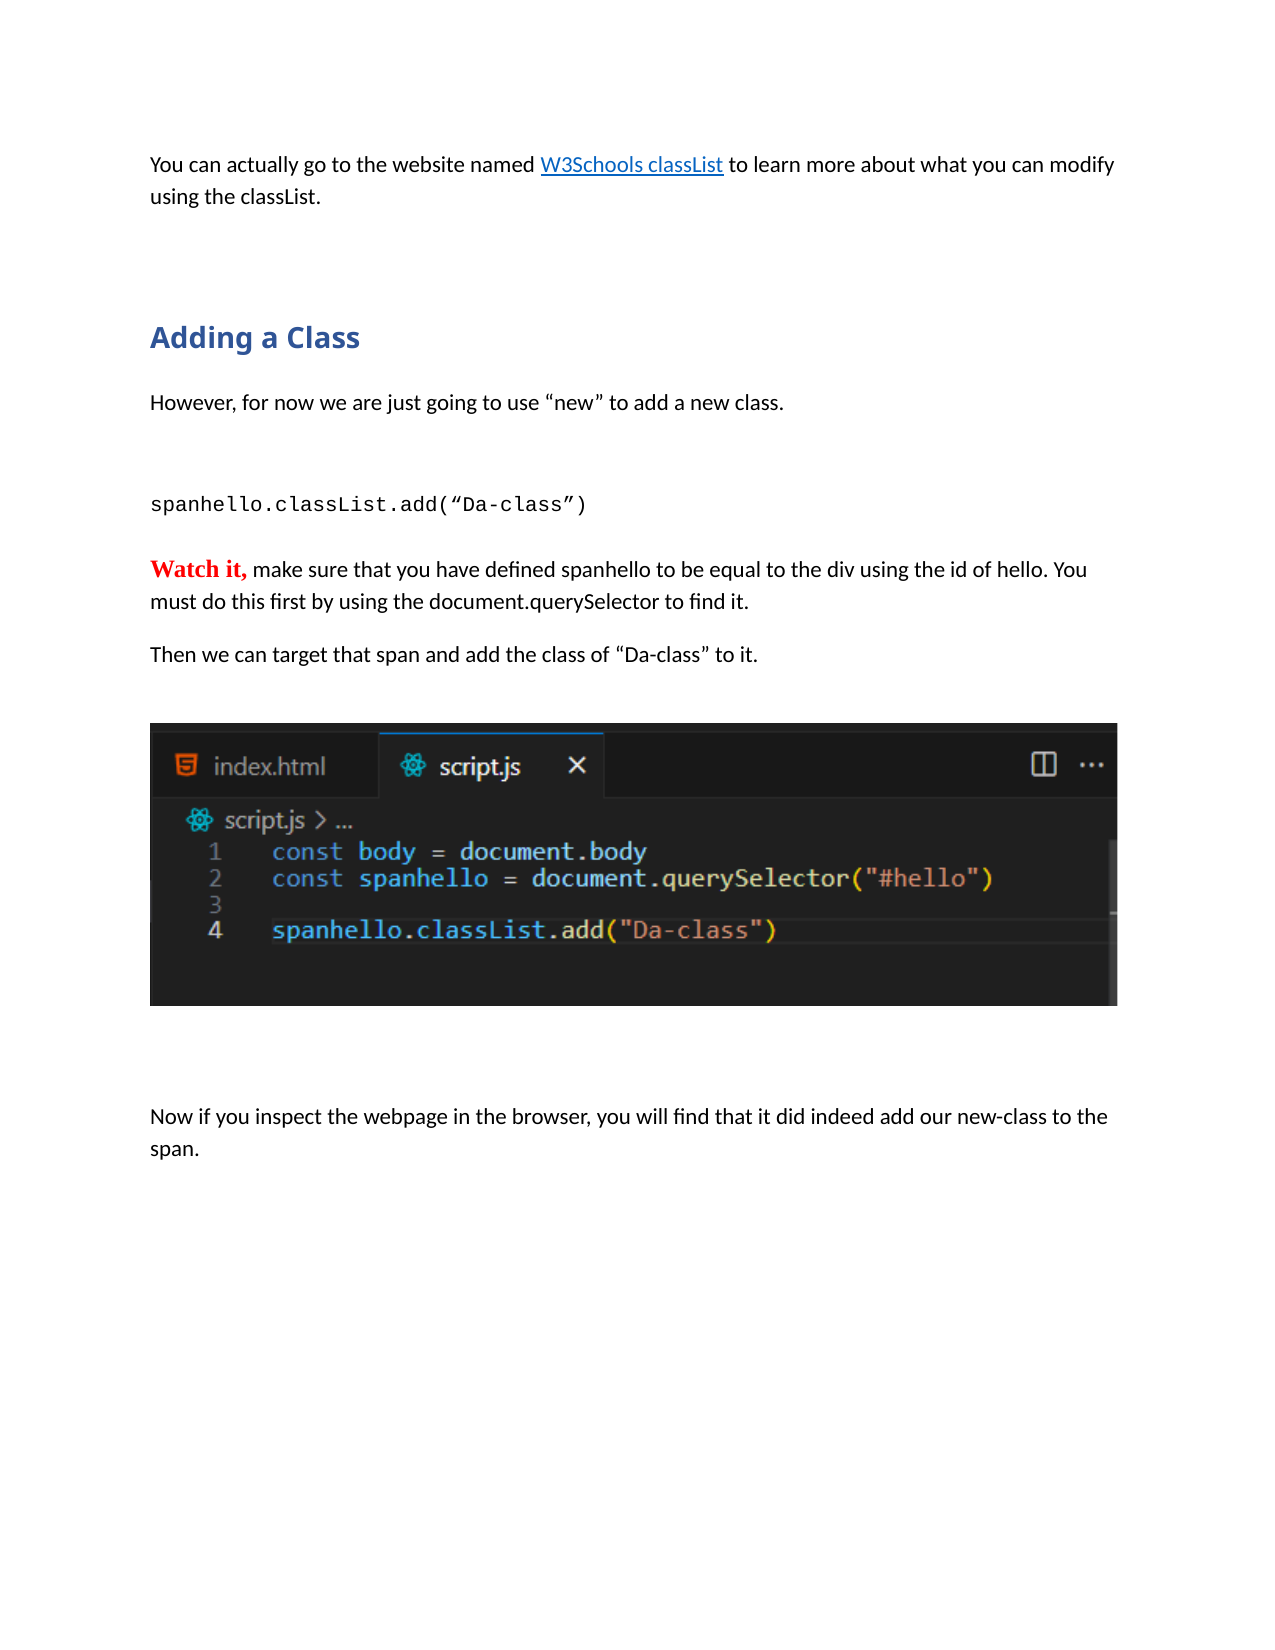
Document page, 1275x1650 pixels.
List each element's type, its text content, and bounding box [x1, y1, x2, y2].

text Then we can target that span and add the class of “Da-class” to it. [150, 640, 1125, 668]
text Watch it, make sure that you have defined spanhello to be equal to the div using the id of hello. You must do this first by using the document.querySelector to find it. [150, 554, 1125, 615]
picture [150, 723, 1118, 1006]
text spanhello.classList.add(“Da-class”) [150, 494, 1125, 518]
text You can actually go to the website named W3Schools classList to learn more about what you can modify using the classList. [150, 150, 1125, 210]
text Now if you inspect the webpage in the browser, you will find that it did indeed add our new-class to the span. [150, 1102, 1125, 1162]
text However, for now we are just going to use “new” to add a new class. [150, 388, 1125, 416]
subtitle Adding a Class [150, 317, 1125, 357]
